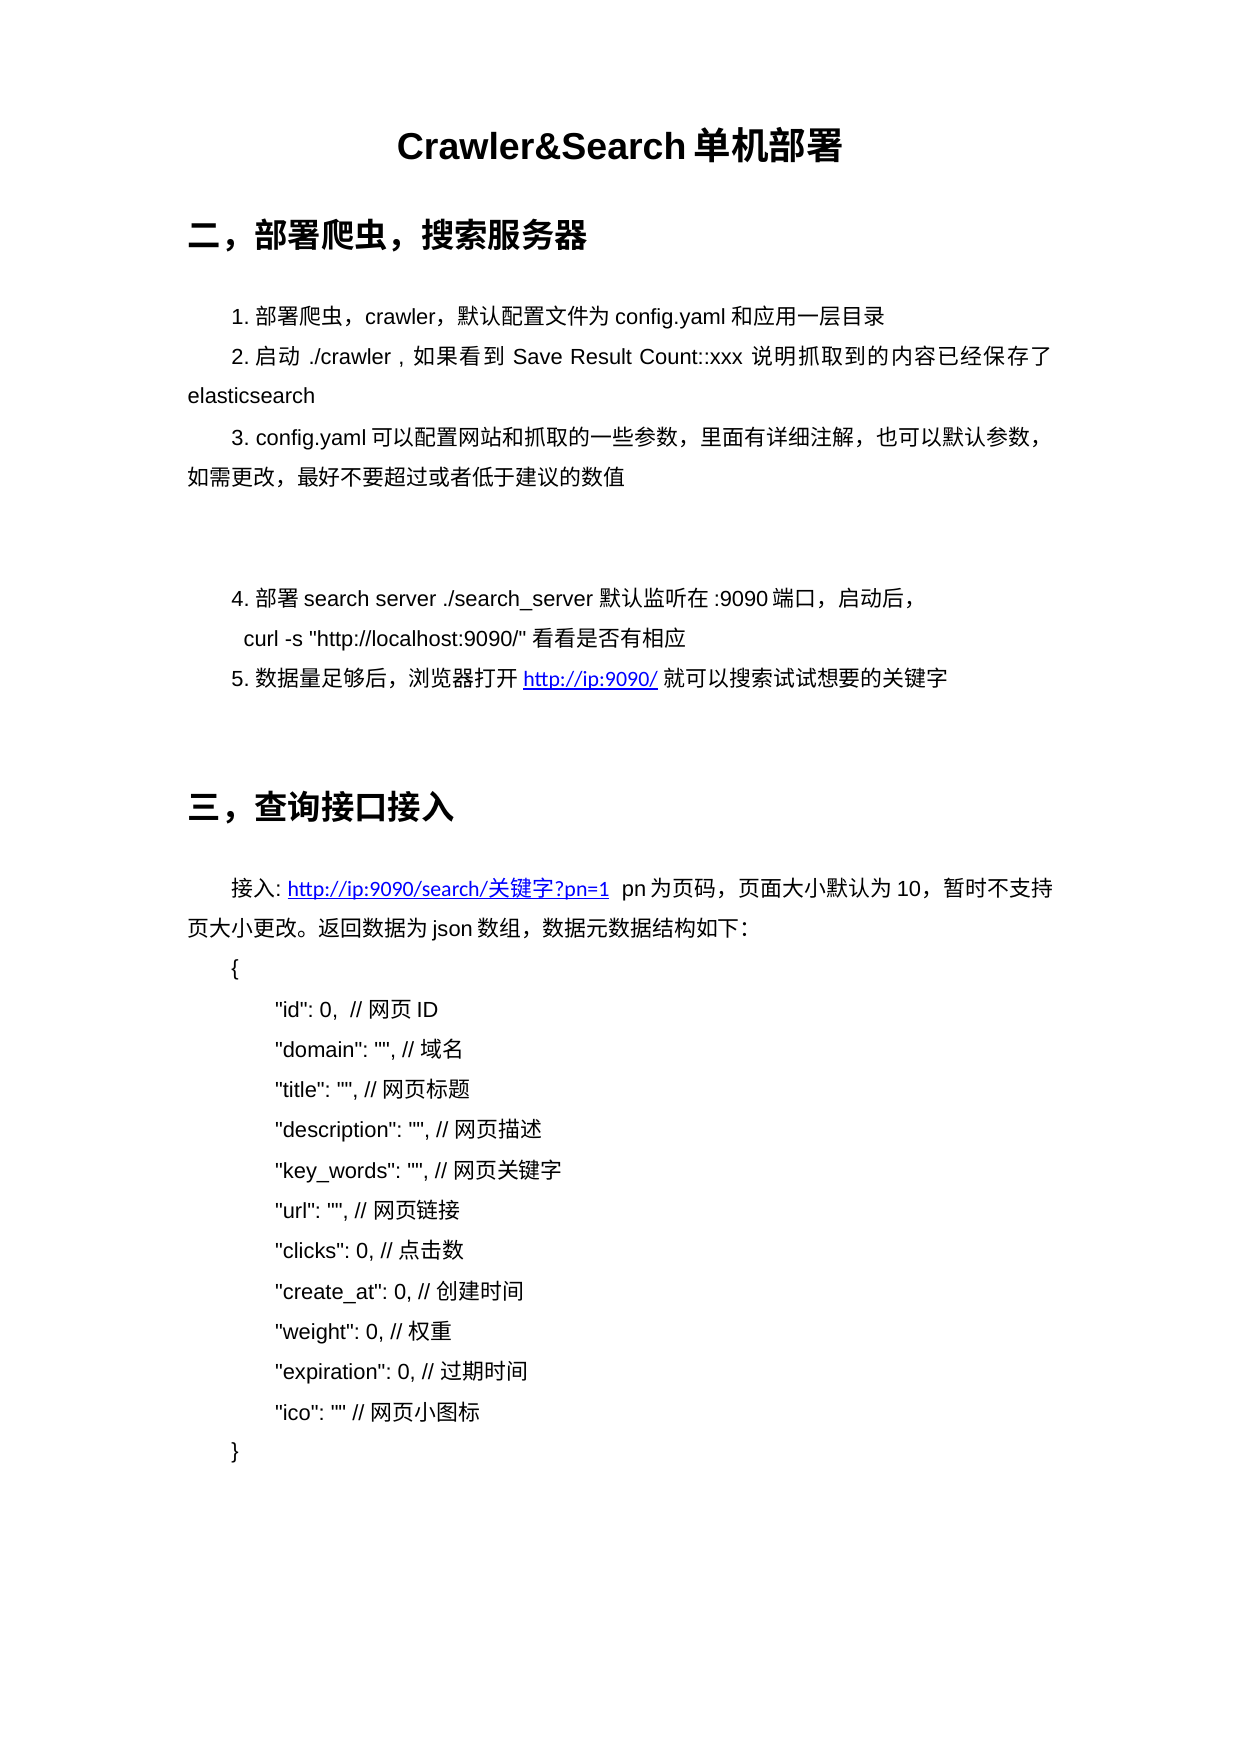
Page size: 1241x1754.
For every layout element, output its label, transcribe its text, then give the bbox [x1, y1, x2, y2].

subtitle 查询接口接入 [187, 765, 1053, 846]
text "clicks": 0, // 点击数 [187, 1229, 1053, 1269]
subtitle 部署爬虫，搜索服务器 [187, 193, 1053, 273]
list 部署爬虫，crawler，默认配置文件为config.yaml 和应用一层目录 [187, 294, 1053, 335]
list 数据量足够后，浏览器打开 http://ip:9090/ 就可以搜索试试想要的关键字 [187, 657, 1053, 697]
text "expiration": 0, // 过期时间 [187, 1350, 1053, 1390]
list 启动 ./crawler , 如果看到 Save Result Count::xxx 说明抓取到的内容已经保存了elasticsearch [187, 335, 1053, 415]
text } [187, 1431, 1053, 1471]
text "title": "", // 网页标题 [187, 1068, 1053, 1108]
text "create_at": 0, // 创建时间 [187, 1269, 1053, 1310]
text "ico": "" // 网页小图标 [187, 1390, 1053, 1431]
text "key_words": "", // 网页关键字 [187, 1148, 1053, 1189]
text "description": "", // 网页描述 [187, 1108, 1053, 1148]
list 部署search server ./search_server 默认监听在 :9090端口，启动后， [187, 577, 1053, 617]
list curl -s "http://localhost:9090/" 看看是否有相应 [231, 617, 1053, 657]
text "domain": "", // 域名 [187, 1028, 1053, 1068]
text "weight": 0, // 权重 [187, 1310, 1053, 1350]
text "url": "", // 网页链接 [187, 1189, 1053, 1229]
list config.yaml可以配置网站和抓取的一些参数，里面有详细注解，也可以默认参数，如需更改，最好不要超过或者低于建议的数值 [187, 415, 1053, 496]
text "id": 0, // 网页ID [187, 987, 1053, 1028]
text { [187, 947, 1053, 987]
text 接入: http://ip:9090/search/关键字?pn=1 pn为页码，页面大小默认为10，暂时不支持页大小更改。返回数据为json数组，数据元数据结构如下： [187, 866, 1053, 947]
